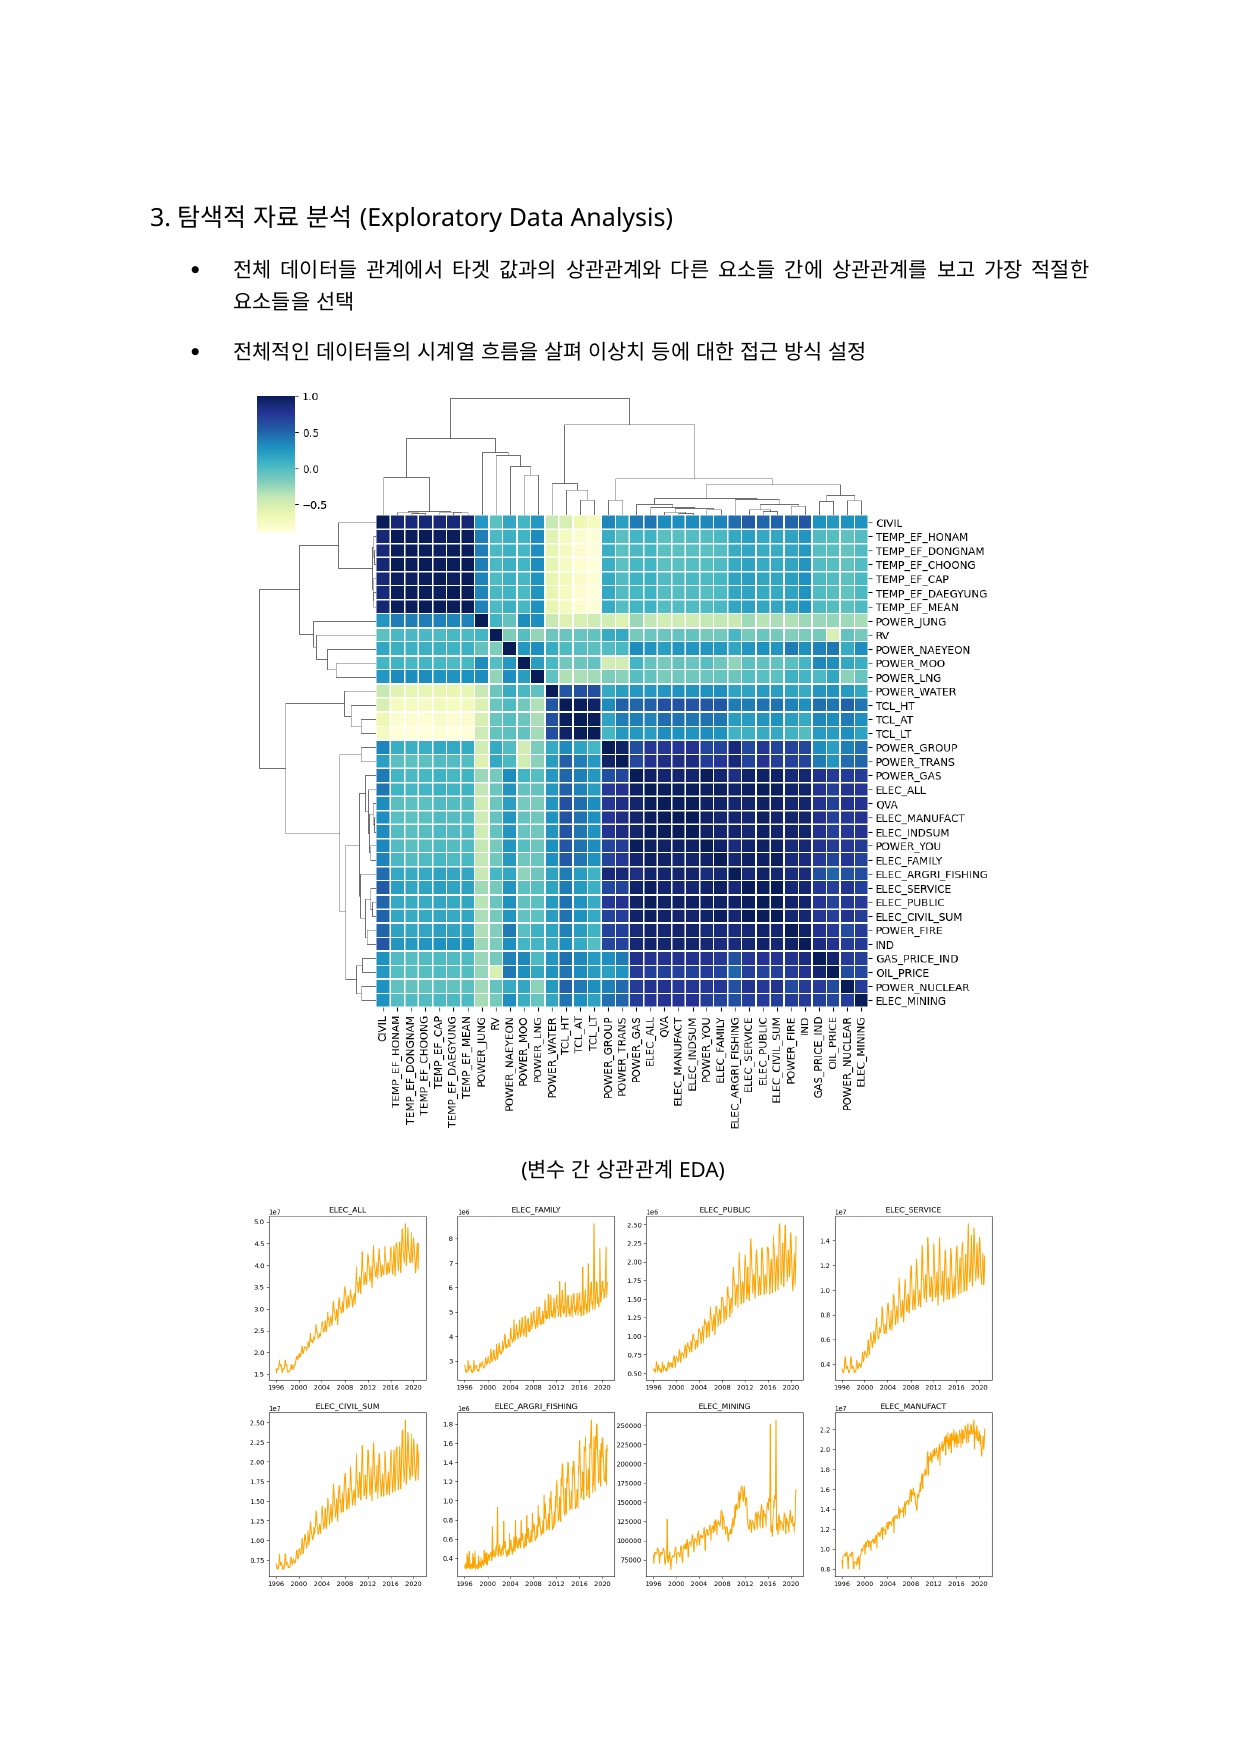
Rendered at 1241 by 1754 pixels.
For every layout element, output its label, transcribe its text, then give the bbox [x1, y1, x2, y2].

list 전체적인 데이터들의 시계열 흐름을 살펴 이상치 등에 대한 접근 방식 설정 [192, 335, 1090, 365]
text (변수 간 상관관계 EDA) [150, 1153, 1090, 1183]
picture [245, 384, 995, 1135]
text 3. 탐색적 자료 분석 (Exploratory Data Analysis) [150, 197, 1090, 233]
picture [245, 1202, 995, 1592]
list 전체 데이터들 관계에서 타겟 값과의 상관관계와 다른 요소들 간에 상관관계를 보고 가장 적절한 요소들을 선택 [192, 253, 1090, 316]
